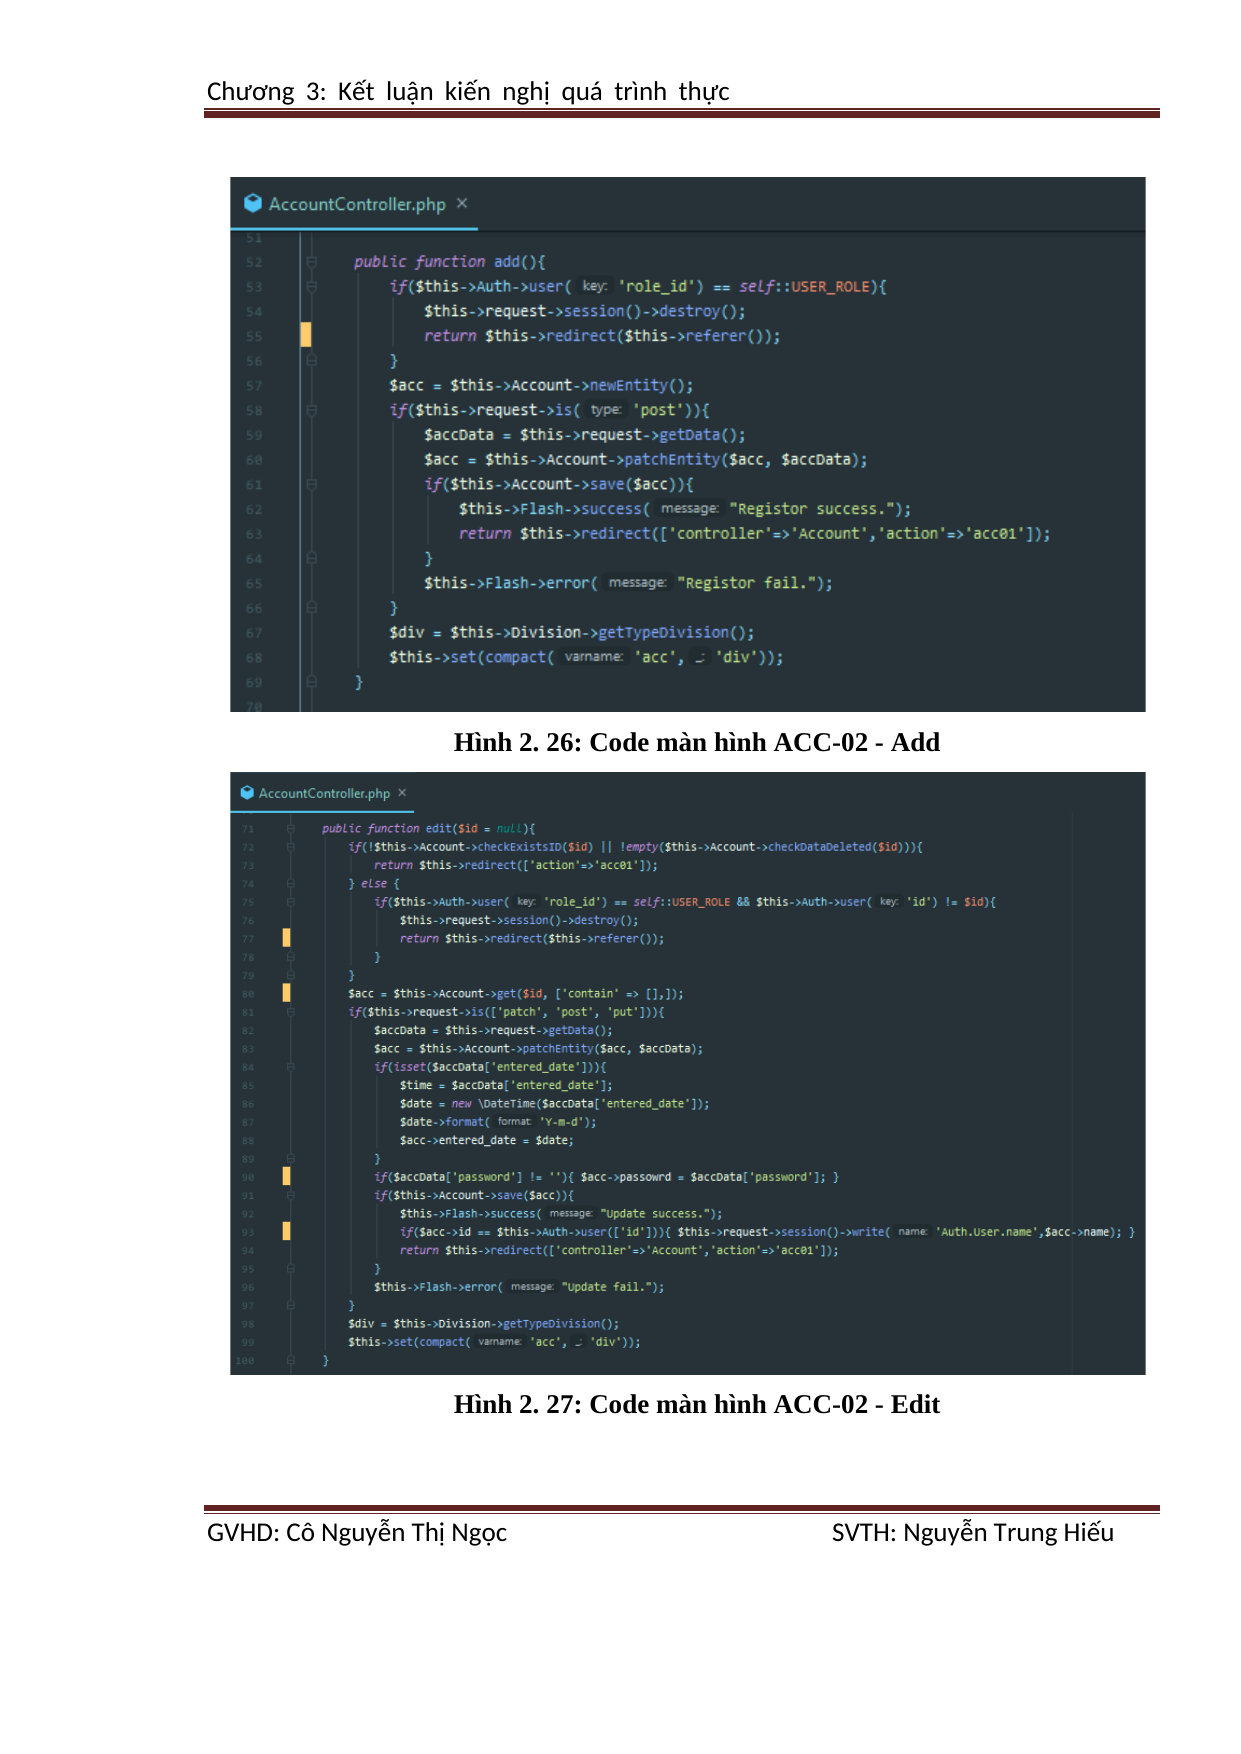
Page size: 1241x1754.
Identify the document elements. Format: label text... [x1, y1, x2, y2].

picture [230, 772, 1146, 1375]
picture [230, 177, 1146, 712]
